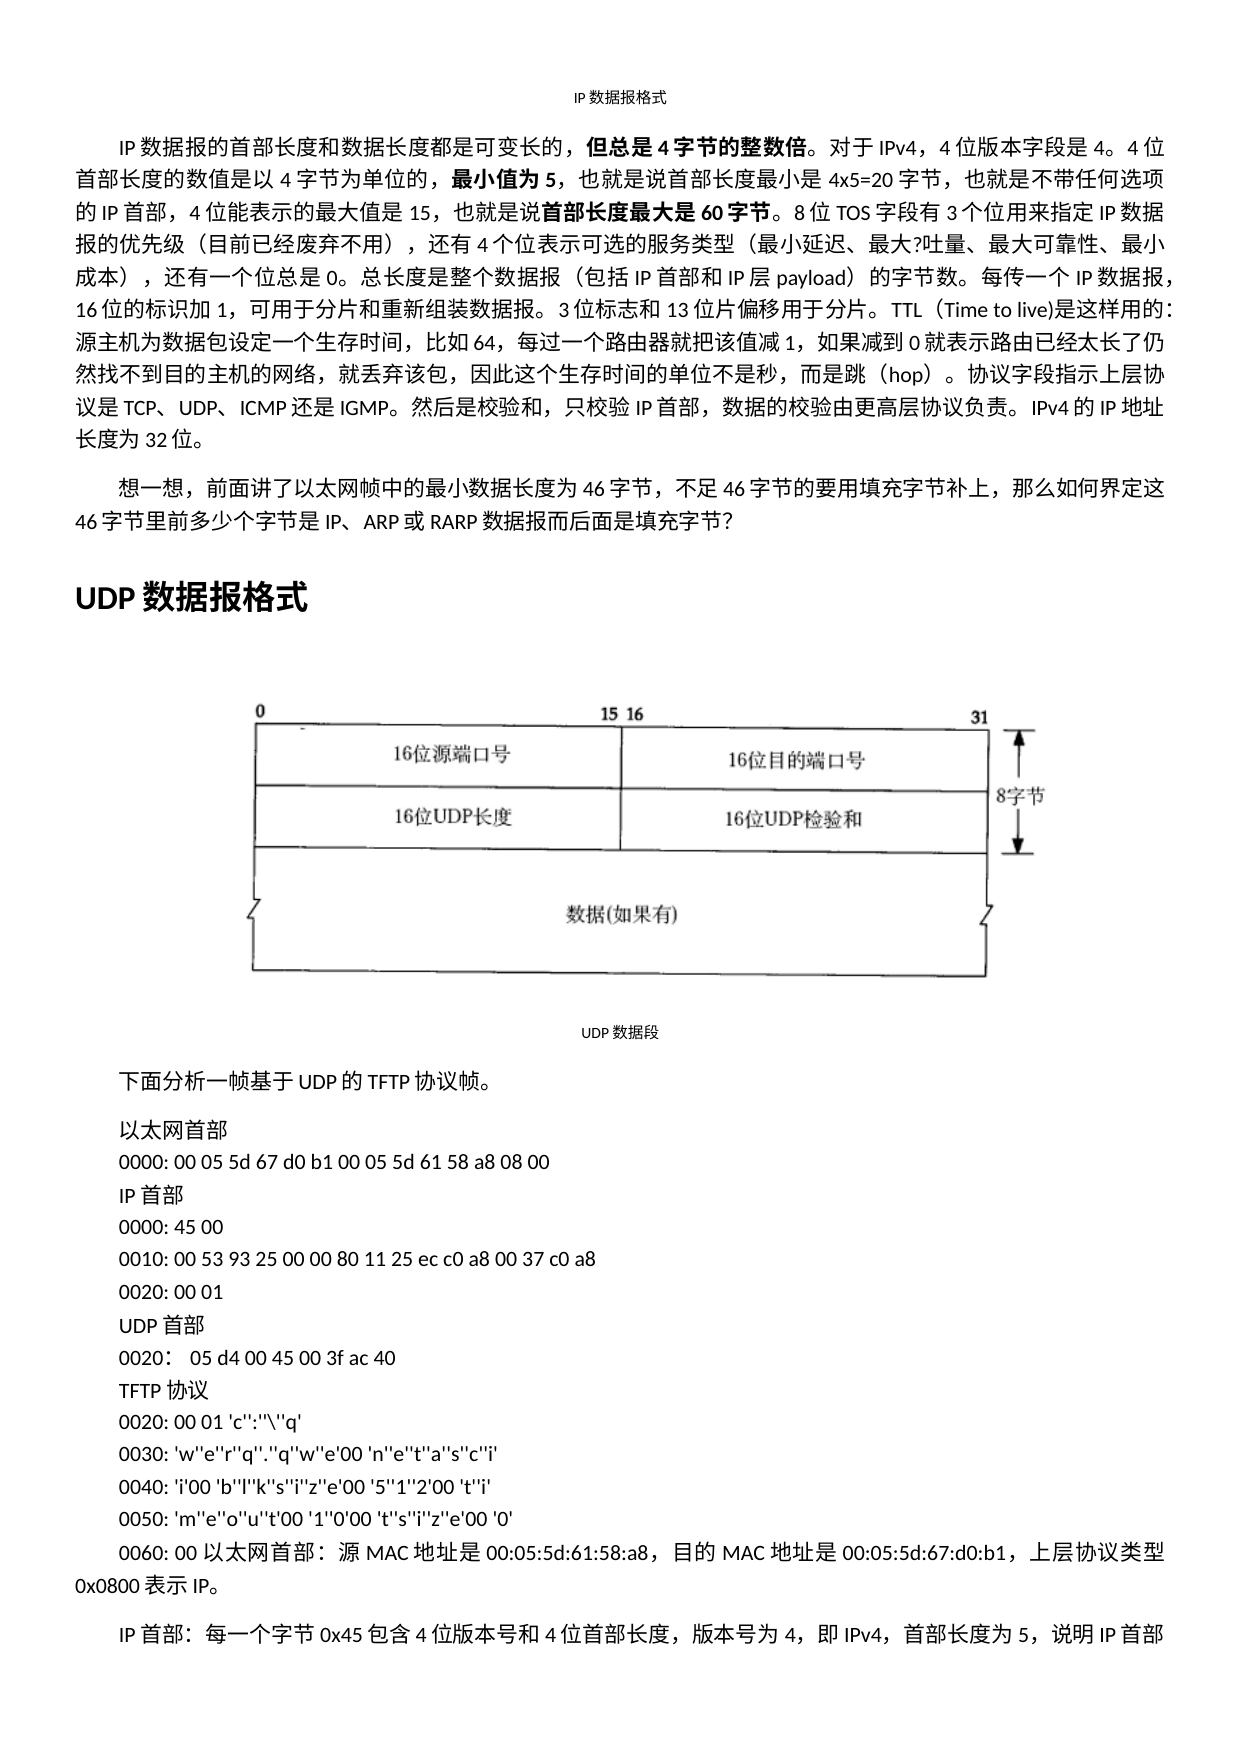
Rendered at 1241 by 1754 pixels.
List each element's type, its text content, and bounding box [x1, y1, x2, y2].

text 以太网首部 [75, 1112, 1165, 1145]
text 0020： 05 d4 00 45 00 3f ac 40 [75, 1340, 1165, 1372]
text 0060: 00以太网首部：源MAC地址是00:05:5d:61:58:a8，目的MAC地址是00:05:5d:67:d0:b1，上层协议类型0x0800表示IP。 [75, 1535, 1165, 1600]
picture [237, 690, 1047, 983]
subtitle UDP数据报格式 [75, 563, 1165, 628]
text TFTP协议 [75, 1372, 1165, 1405]
text 下面分析一帧基于UDP的TFTP协议帧。 [75, 1064, 1165, 1096]
text IP首部 [75, 1177, 1165, 1210]
text 0010: 00 53 93 25 00 00 80 11 25 ec c0 a8 00 37 c0 a8 [75, 1242, 1165, 1275]
text UDP数据段 [75, 1015, 1165, 1047]
text 0000: 45 00 [75, 1210, 1165, 1242]
text 0000: 00 05 5d 67 d0 b1 00 05 5d 61 58 a8 08 00 [75, 1145, 1165, 1177]
text IP数据报格式 [75, 81, 1165, 113]
text 0040: 'i'00 'b''l''k''s''i''z''e'00 '5''1''2'00 't''i' [75, 1470, 1165, 1502]
text 0020: 00 01 [75, 1275, 1165, 1307]
text 0020: 00 01 'c'':''\''q' [75, 1405, 1165, 1437]
text IP数据报的首部长度和数据长度都是可变长的，但总是4字节的整数倍。对于IPv4，4位版本字段是4。4位首部长度的数值是以4字节为单位的，最小值为5，也就是说首部长度最小是4x5=20字节，也就是不带任何选项的IP首部，4位能表示的最大值是15，也就是说首部长度最大是60字节。8位TOS字段有3个位用来指定IP数据报的优先级（目前已经废弃不用），还有4个位表示可选的服务类型（最小延迟、最大?吐量、最大可靠性、最小成本），还有一个位总是0。总长度是整个数据报（包括IP首部和IP层payload）的字节数。每传一个IP数据报，16位的标识加1，可用于分片和重新组装数据报。3位标志和13位片偏移用于分片。TTL（Time to live)是这样用的：源主机为数据包设定一个生存时间，比如64，每过一个路由器就把该值减1，如果减到0就表示路由已经太长了仍然找不到目的主机的网络，就丢弃该包，因此这个生存时间的单位不是秒，而是跳（hop）。协议字段指示上层协议是TCP、UDP、ICMP还是IGMP。然后是校验和，只校验IP首部，数据的校验由更高层协议负责。IPv4的IP地址长度为32位。 [75, 129, 1165, 454]
text 0030: 'w''e''r''q''.''q''w''e'00 'n''e''t''a''s''c''i' [75, 1437, 1165, 1470]
text 0050: 'm''e''o''u''t'00 '1''0'00 't''s''i''z''e'00 '0' [75, 1502, 1165, 1535]
text UDP首部 [75, 1307, 1165, 1340]
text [75, 1616, 1165, 1649]
text 想一想，前面讲了以太网帧中的最小数据长度为46字节，不足46字节的要用填充字节补上，那么如何界定这46字节里前多少个字节是IP、ARP或RARP数据报而后面是填充字节？ [75, 471, 1165, 536]
